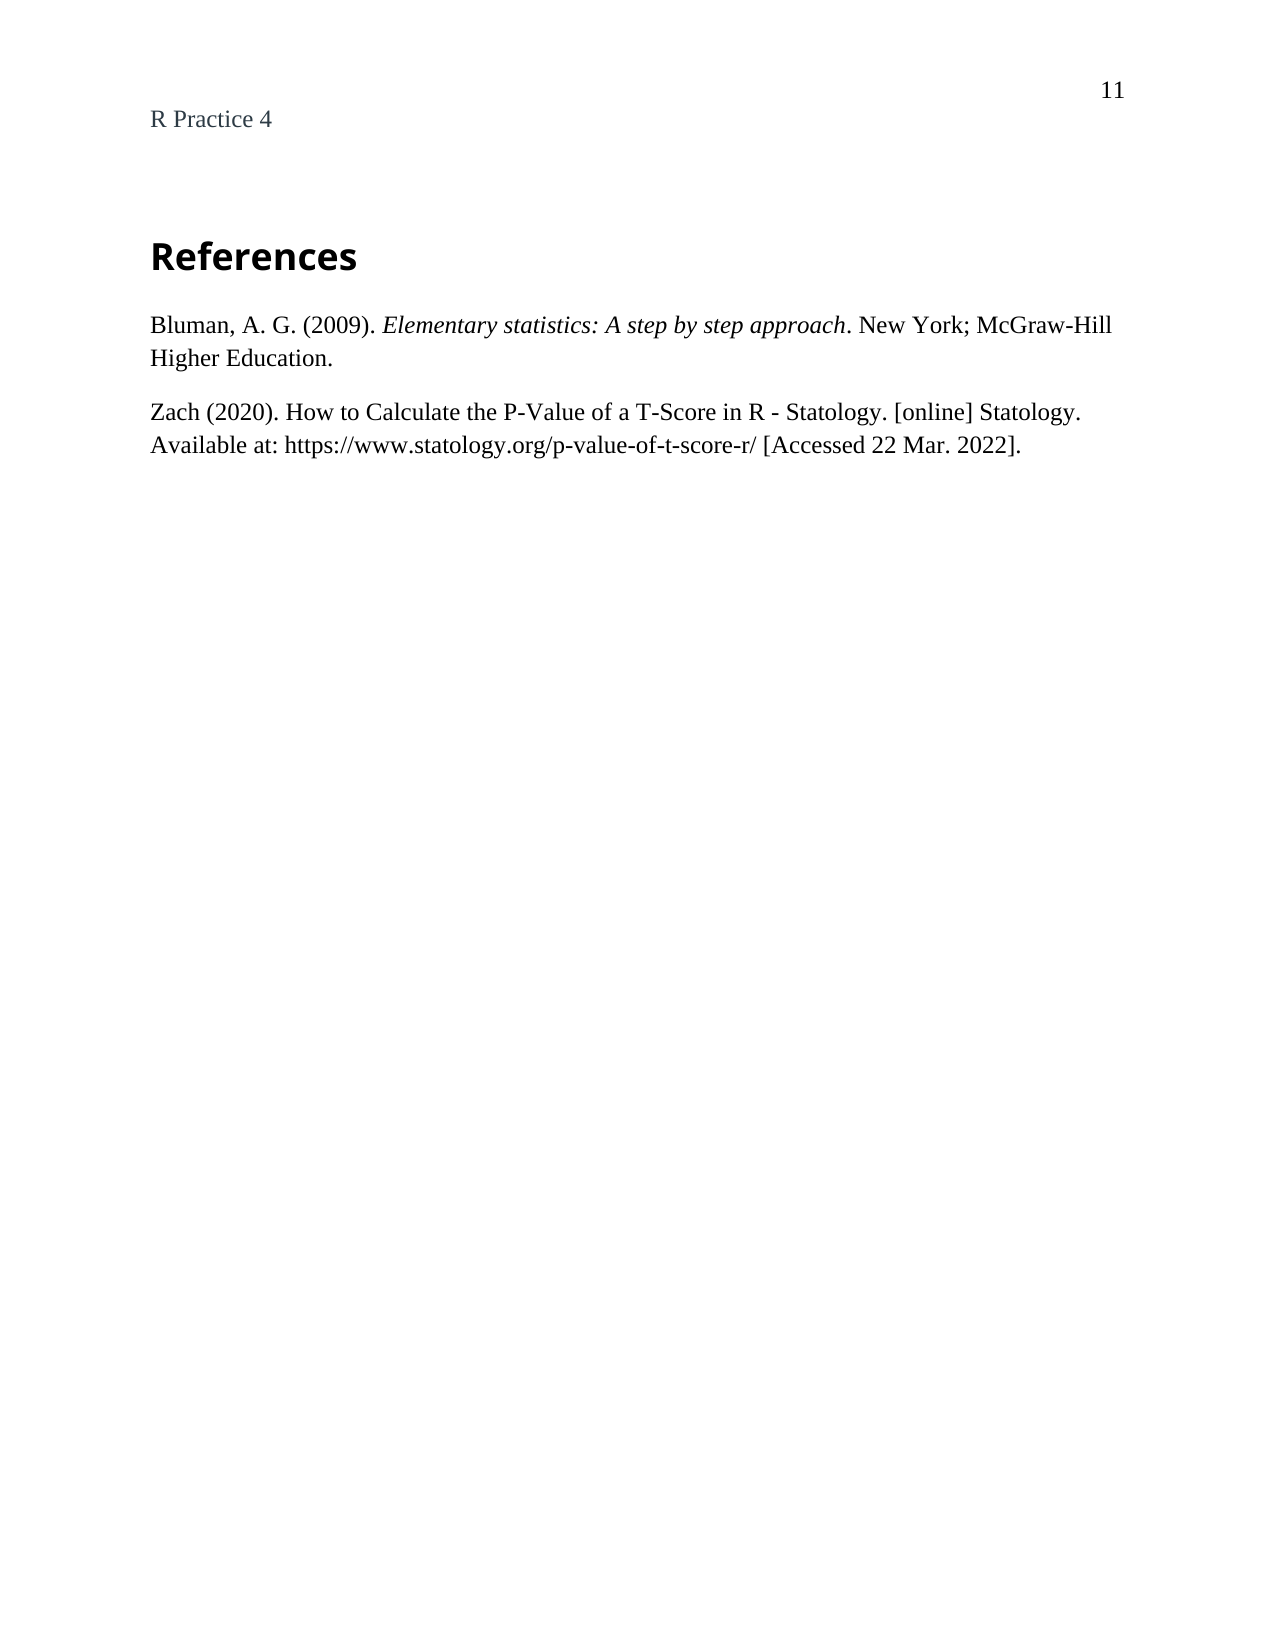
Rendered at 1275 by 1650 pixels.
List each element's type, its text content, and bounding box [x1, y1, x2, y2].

text Bluman, A. G. (2009). Elementary statistics: A step by step approach. New York; McGraw-Hill Higher Education. [150, 310, 1125, 372]
text References [150, 231, 1125, 282]
text Zach (2020). How to Calculate the P-Value of a T-Score in R - Statology. [online] Statology. Available at: https://www.statology.org/p-value-of-t-score-r/ [Accessed 22 Mar. 2022]. [150, 397, 1125, 459]
